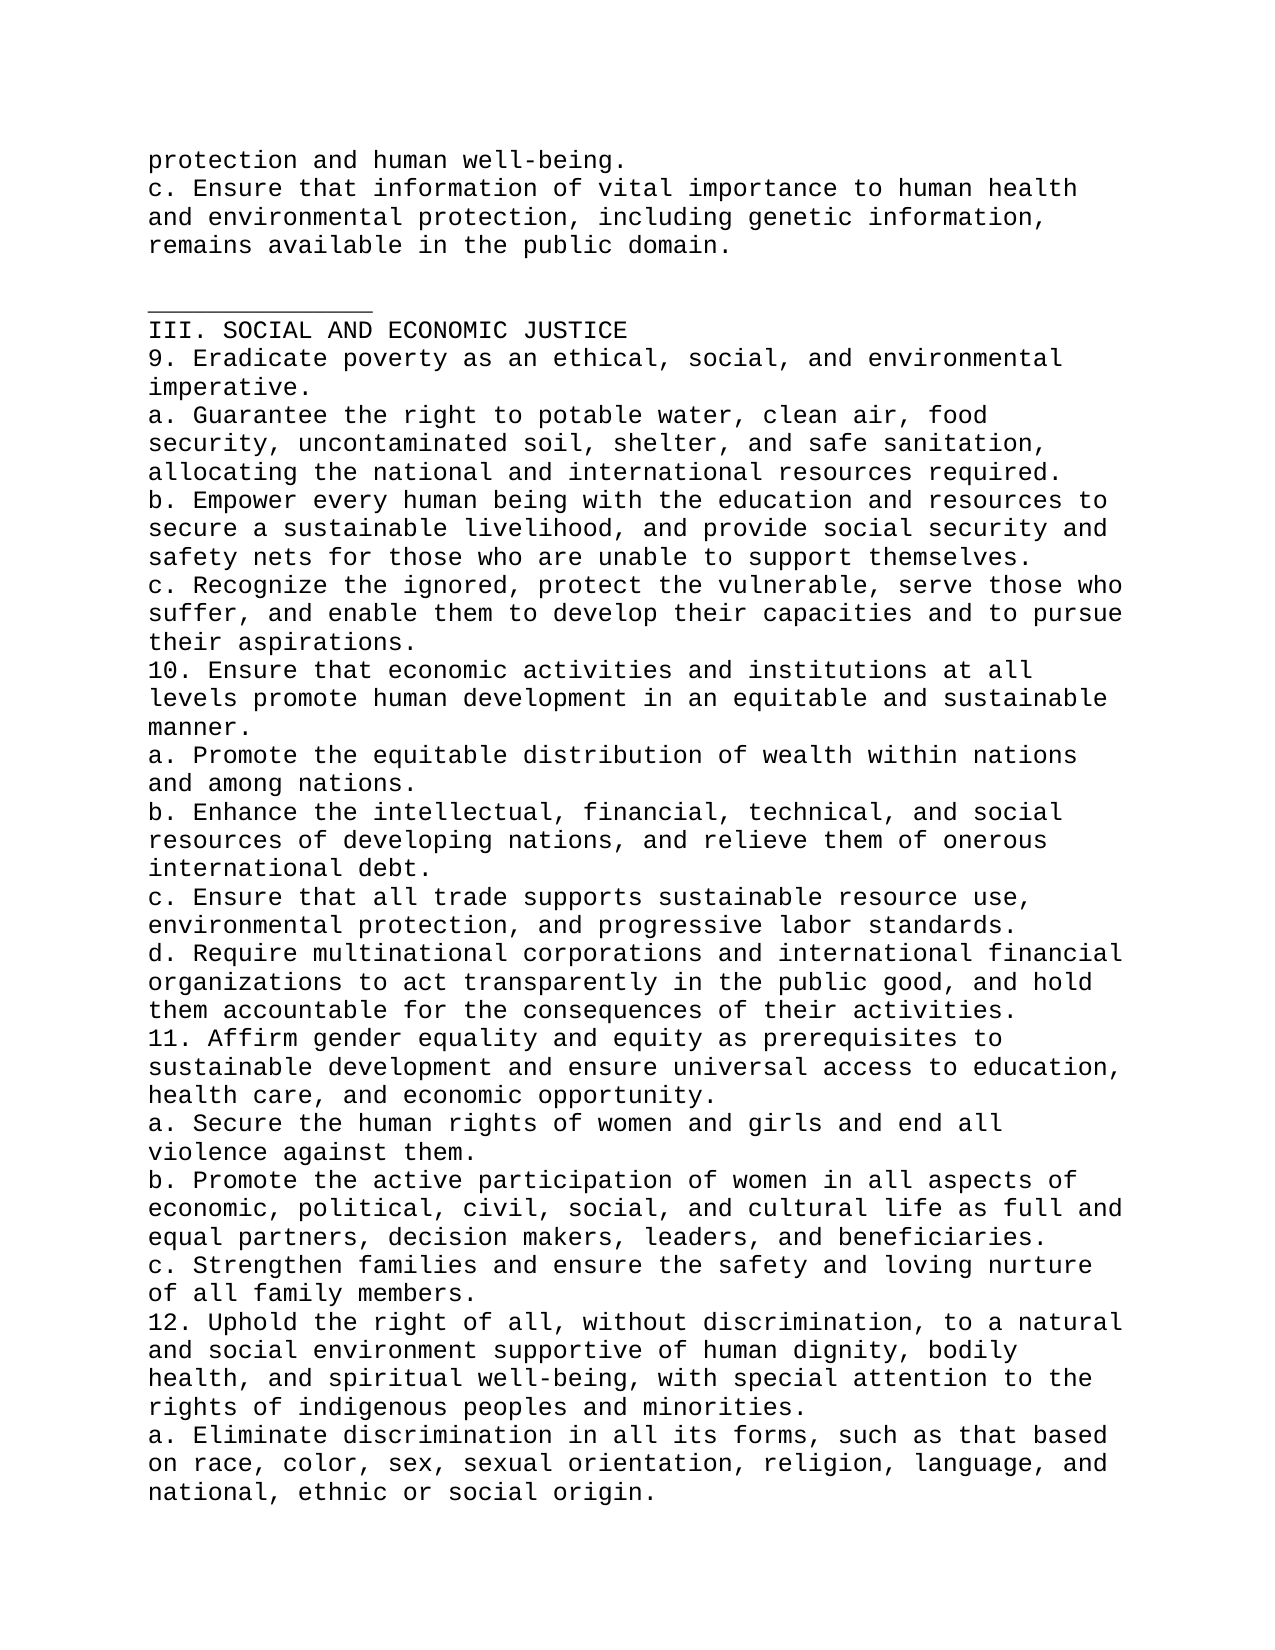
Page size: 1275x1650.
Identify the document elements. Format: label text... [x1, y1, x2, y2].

text 9. Eradicate poverty as an ethical, social, and environmental imperative. [148, 346, 1127, 403]
text c. Recognize the ignored, protect the vulnerable, serve those who suffer, and enable them to develop their capacities and to pursue their aspirations. [148, 573, 1127, 658]
text b. Enhance the intellectual, financial, technical, and social resources of developing nations, and relieve them of onerous international debt. [148, 799, 1127, 884]
text b. Empower every human being with the education and resources to secure a sustainable livelihood, and provide social security and safety nets for those who are unable to support themselves. [148, 488, 1127, 573]
text 10. Ensure that economic activities and institutions at all levels promote human development in an equitable and sustainable manner. [148, 658, 1127, 743]
text 12. Uphold the right of all, without discrimination, to a natural and social environment supportive of human dignity, bodily health, and spiritual well-being, with special attention to the rights of indigenous peoples and minorities. [148, 1309, 1127, 1423]
text a. Eliminate discrimination in all its forms, such as that based on race, color, sex, sexual orientation, religion, language, and national, ethnic or social origin. [148, 1423, 1127, 1508]
text III. SOCIAL AND ECONOMIC JUSTICE [148, 318, 1127, 346]
text c. Ensure that all trade supports sustainable resource use, environmental protection, and progressive labor standards. [148, 884, 1127, 941]
text a. Promote the equitable distribution of wealth within nations and among nations. [148, 743, 1127, 799]
text a. Guarantee the right to potable water, clean air, food security, uncontaminated soil, shelter, and safe sanitation, allocating the national and international resources required. [148, 403, 1127, 488]
text b. Promote the active participation of women in all aspects of economic, political, civil, social, and cultural life as full and equal partners, decision makers, leaders, and beneficiaries. [148, 1168, 1127, 1253]
text _______________ [148, 289, 1127, 318]
text c. Ensure that information of vital importance to human health and environmental protection, including genetic information, remains available in the public domain. [148, 176, 1127, 261]
text a. Secure the human rights of women and girls and end all violence against them. [148, 1111, 1127, 1168]
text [148, 148, 1127, 176]
text d. Require multinational corporations and international financial organizations to act transparently in the public good, and hold them accountable for the consequences of their activities. [148, 941, 1127, 1026]
text c. Strengthen families and ensure the safety and loving nurture of all family members. [148, 1253, 1127, 1309]
text 11. Affirm gender equality and equity as prerequisites to sustainable development and ensure universal access to education, health care, and economic opportunity. [148, 1026, 1127, 1111]
